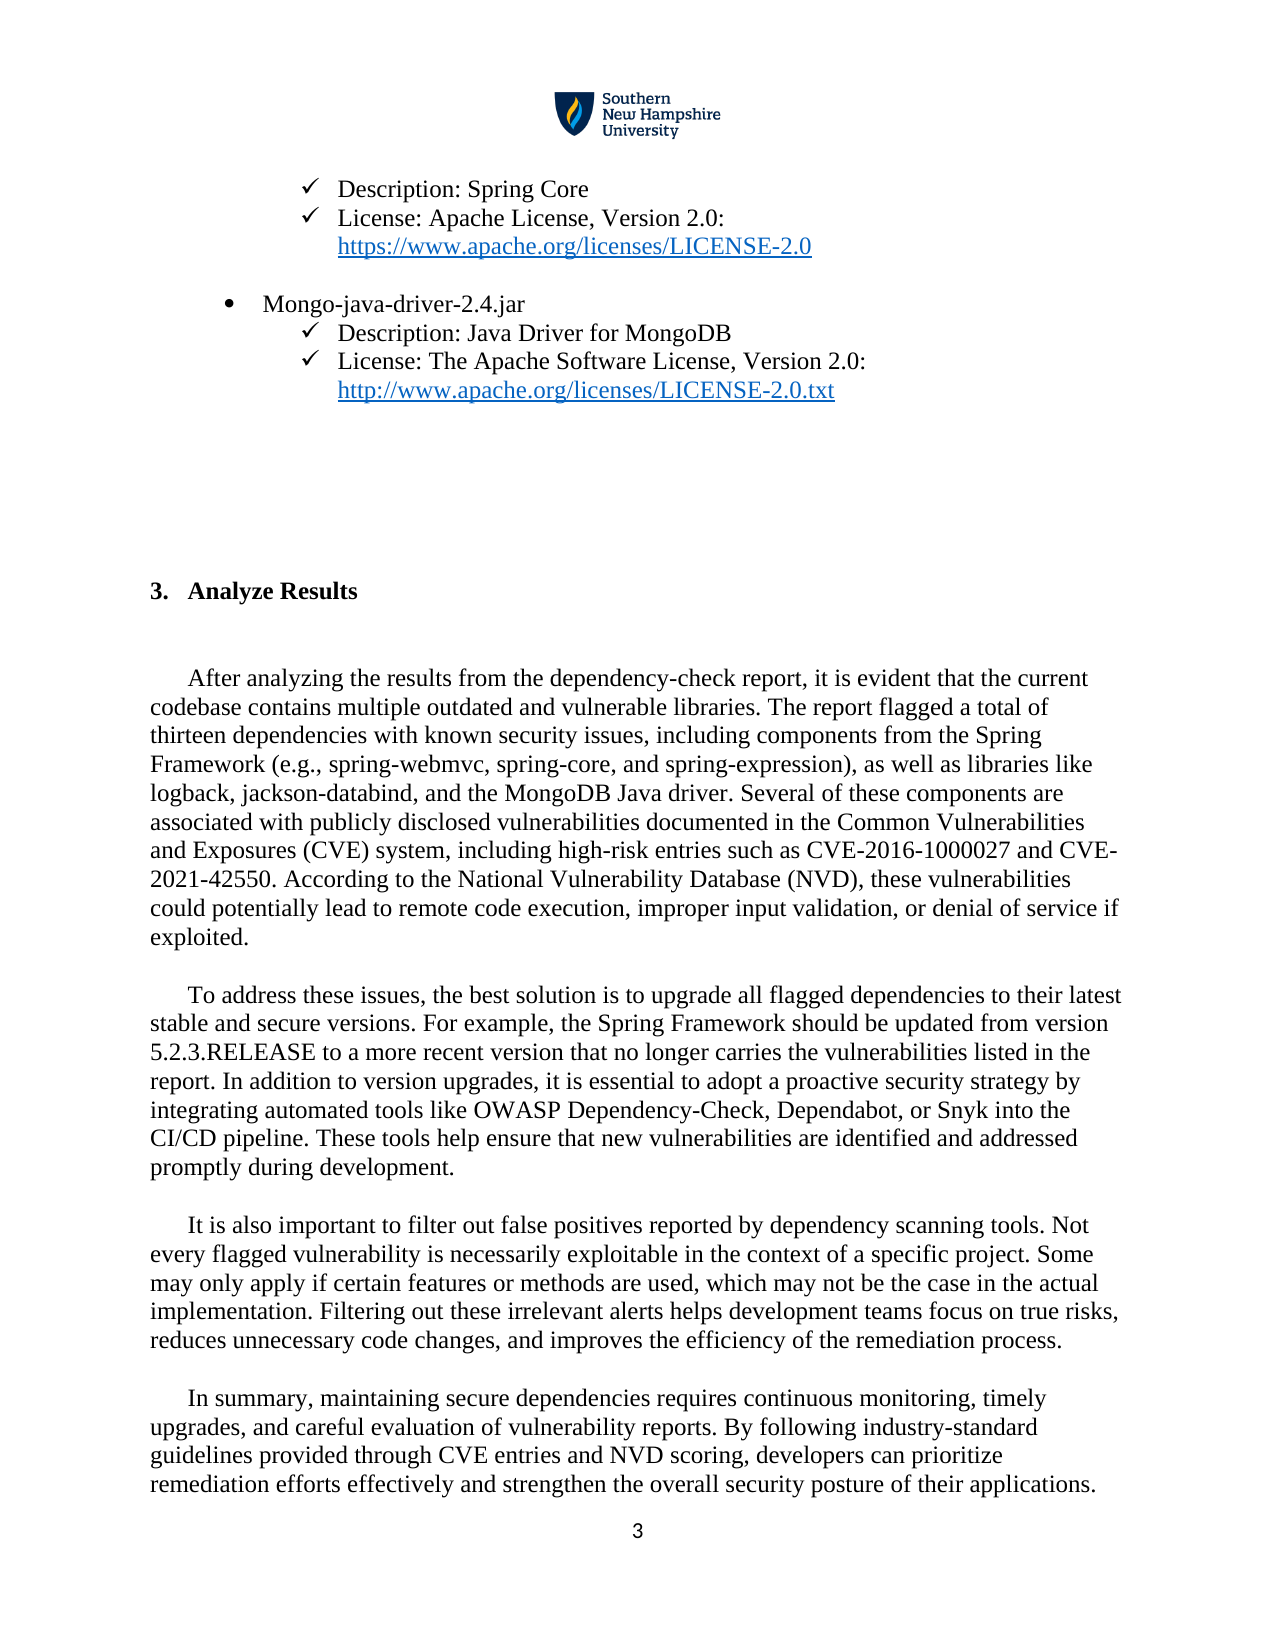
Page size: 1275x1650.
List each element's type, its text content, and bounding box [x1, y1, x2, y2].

list License: Apache License, Version 2.0: https://www.apache.org/licenses/LICENSE-2.0 [300, 203, 1125, 260]
list Mongo-java-driver-2.4.jar [225, 289, 1125, 318]
subtitle Analyze Results [150, 576, 1125, 605]
picture [546, 75, 729, 154]
list License: The Apache Software License, Version 2.0: http://www.apache.org/licenses/LICENSE-2.0.txt [300, 346, 1125, 404]
text In summary, maintaining secure dependencies requires continuous monitoring, timely upgrades, and careful evaluation of vulnerability reports. By following industry-standard guidelines provided through CVE entries and NVD scoring, developers can prioritize remediation efforts effectively and strengthen the overall security posture of their applications. [150, 1383, 1125, 1498]
list Description: Java Driver for MongoDB [300, 318, 1125, 346]
list Description: Spring Core [300, 174, 1125, 203]
text To address these issues, the best solution is to upgrade all flagged dependencies to their latest stable and secure versions. For example, the Spring Framework should be updated from version 5.2.3.RELEASE to a more recent version that no longer carries the vulnerabilities listed in the report. In addition to version upgrades, it is essential to adopt a proactive security strategy by integrating automated tools like OWASP Dependency-Check, Dependabot, or Snyk into the CI/CD pipeline. These tools help ensure that new vulnerabilities are identified and addressed promptly during development. [150, 980, 1125, 1181]
text After analyzing the results from the dependency-check report, it is evident that the current codebase contains multiple outdated and vulnerable libraries. The report flagged a total of thirteen dependencies with known security issues, including components from the Spring Framework (e.g., spring-webmvc, spring-core, and spring-expression), as well as libraries like logback, jackson-databind, and the MongoDB Java driver. Several of these components are associated with publicly disclosed vulnerabilities documented in the Common Vulnerabilities and Exposures (CVE) system, including high-risk entries such as CVE-2016-1000027 and CVE-2021-42550. According to the National Vulnerability Database (NVD), these vulnerabilities could potentially lead to remote code execution, improper input validation, or denial of service if exploited. [150, 663, 1125, 951]
text It is also important to filter out false positives reported by dependency scanning tools. Not every flagged vulnerability is necessarily exploitable in the context of a specific project. Some may only apply if certain features or methods are used, which may not be the case in the actual implementation. Filtering out these irrelevant alerts helps development teams focus on true risks, reduces unnecessary code changes, and improves the efficiency of the remediation process. [150, 1210, 1125, 1354]
